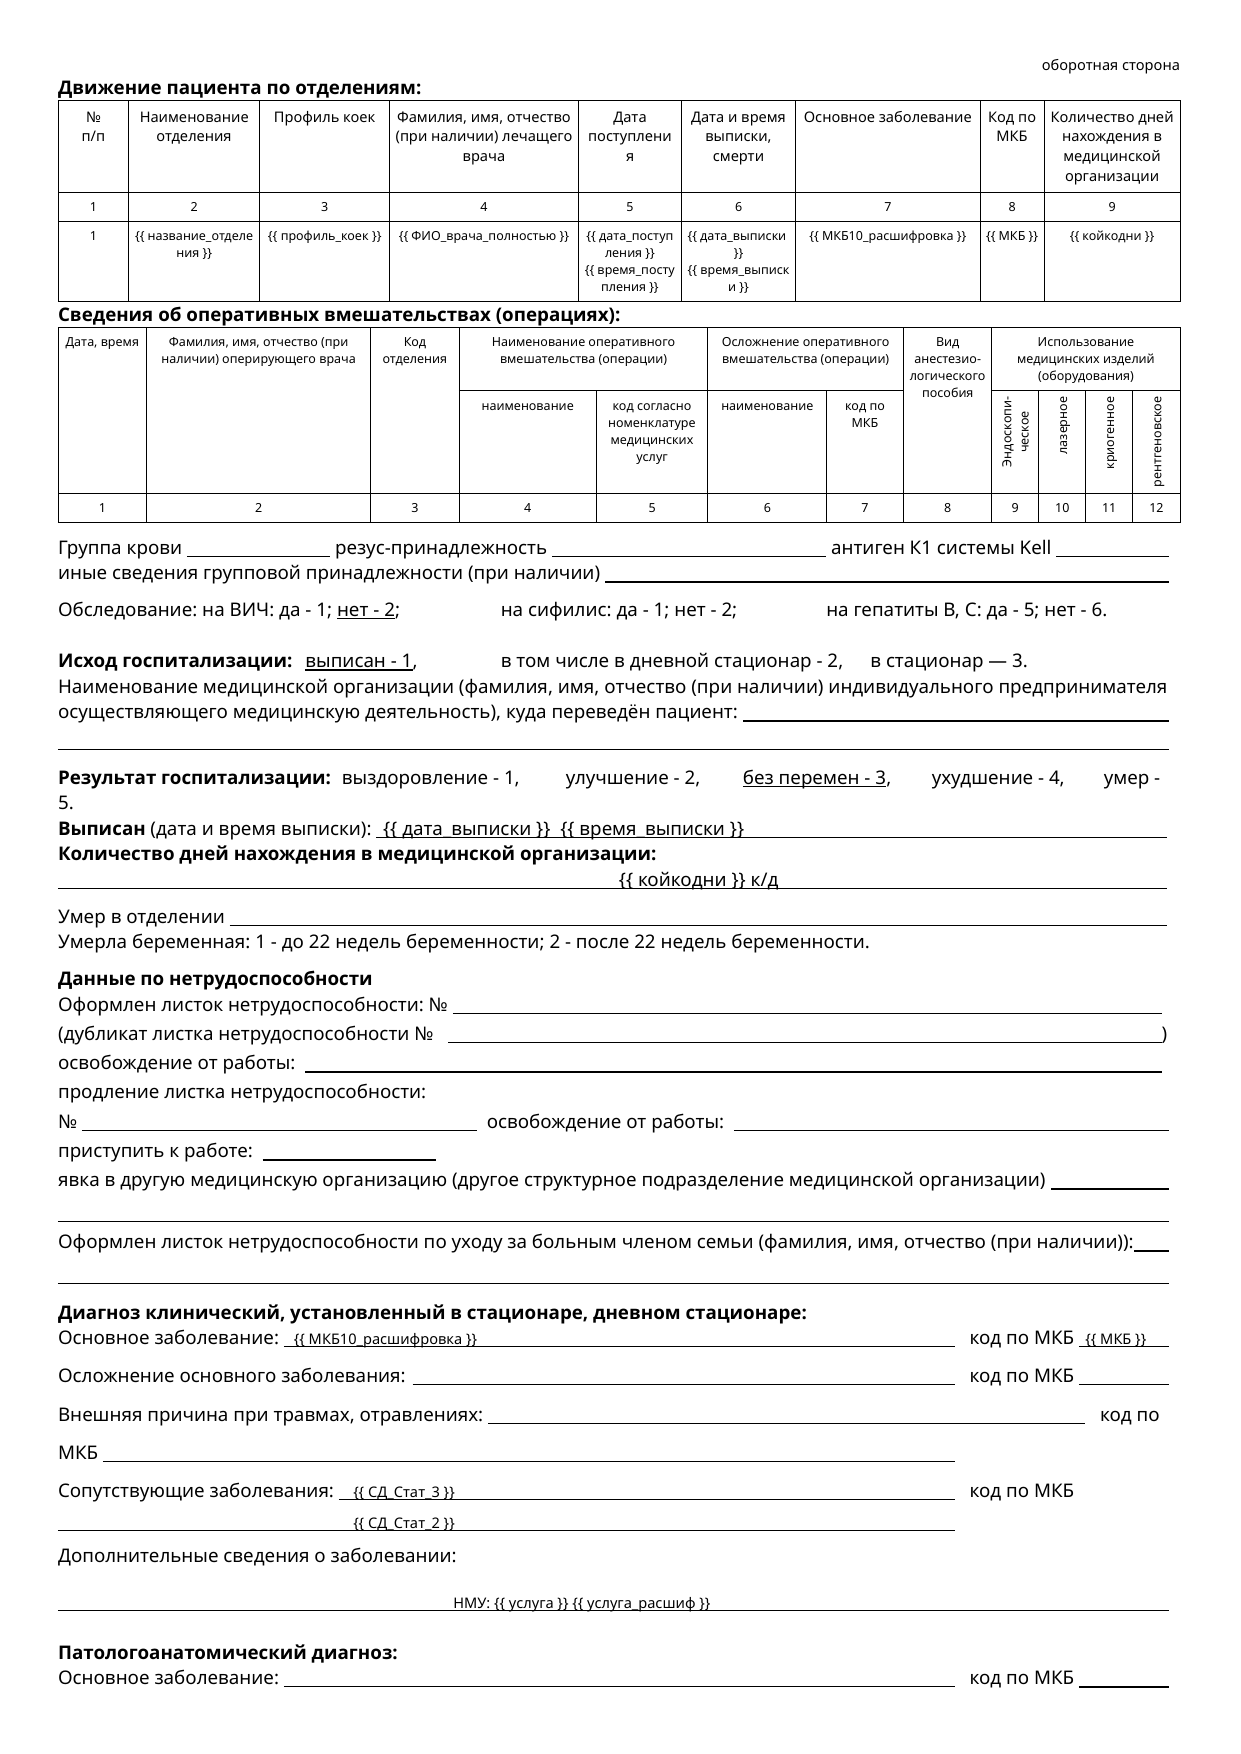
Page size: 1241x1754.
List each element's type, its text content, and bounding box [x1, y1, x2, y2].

table_cell лазерное [1039, 391, 1085, 493]
table_cell {{ койкодни }} [1045, 222, 1180, 301]
table_cell 9 [1045, 193, 1180, 221]
table_cell {{ ФИО_врача_полностью }} [390, 222, 578, 301]
table_header Код отделения [371, 328, 459, 493]
text явка в другую медицинскую организацию (другое структурное подразделение медицинской организации) [58, 1167, 1180, 1192]
table_cell наименование [708, 391, 826, 493]
table_cell Эндоскопи- ческое [992, 391, 1038, 493]
text Основное заболевание: {{ МКБ10_расшифровка }} код по МКБ {{ МКБ }} [58, 1324, 1180, 1350]
text Результат госпитализации: выздоровление - 1, улучшение - 2, без перемен - 3, ухудшение - 4, умер - 5. [58, 764, 1180, 815]
text Количество дней нахождения в медицинской организации: {{ койкодни }} к/д [58, 841, 1180, 892]
text Патологоанатомический диагноз: [58, 1639, 1180, 1665]
table_cell 5 [597, 494, 707, 522]
table_cell 2 [129, 193, 259, 221]
table_header Вид анестезио-логического пособия [904, 328, 991, 493]
text Сведения об оперативных вмешательствах (операциях): [58, 302, 1180, 327]
table_cell 7 [827, 494, 903, 522]
table_cell 12 [1133, 494, 1180, 522]
text Осложнение основного заболевания: код по МКБ [58, 1363, 1180, 1388]
table_header Дата, время [59, 328, 146, 493]
table_cell код согласно номенклатуре медицинских услуг [597, 391, 707, 493]
text Оформлен листок нетрудоспособности: № [58, 991, 1180, 1016]
table_cell 8 [904, 494, 991, 522]
table_cell 2 [147, 494, 370, 522]
text Сопутствующие заболевания: {{ СД_Стат_3 }} код по МКБ {{ СД_Стат_2 }} [58, 1477, 1180, 1533]
table_cell 6 [708, 494, 826, 522]
text Движение пациента по отделениям: [58, 74, 1180, 100]
text Умер в отделении [58, 903, 1180, 928]
text (дубликат листка нетрудоспособности № ) [58, 1020, 1180, 1046]
table_cell {{ МКБ10_расшифровка }} [796, 222, 980, 301]
table_cell 9 [992, 494, 1038, 522]
table_cell криогенное [1086, 391, 1132, 493]
text № освобождение от работы: [58, 1108, 1180, 1133]
text Умерла беременная: 1 - до 22 недель беременности; 2 - после 22 недель беременности. [58, 928, 1180, 954]
text Дополнительные сведения о заболевании: НМУ: {{ услуга }} {{ услуга_расшиф }} [58, 1543, 1180, 1614]
table_header Дата поступления [579, 101, 681, 192]
table_cell рентгеновское [1133, 391, 1180, 493]
text Исход госпитализации: выписан - 1, в том числе в дневной стационар - 2, в стационар — 3. [58, 647, 1180, 673]
text Выписан (дата и время выписки): {{ дата_выписки }} {{ время_выписки }} [58, 815, 1180, 841]
table_header Наименование оперативного вмешательства (операции) [460, 328, 707, 390]
text Диагноз клинический, установленный в стационаре, дневном стационаре: [58, 1299, 1180, 1324]
table_cell {{ название_отделения }} [129, 222, 259, 301]
table_header Наименование отделения [129, 101, 259, 192]
table_cell 1 [59, 193, 128, 221]
table_cell 6 [682, 193, 795, 221]
table_cell 11 [1086, 494, 1132, 522]
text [58, 1401, 1180, 1465]
text освобождение от работы: [58, 1049, 1180, 1075]
table_header № п/п [59, 101, 128, 192]
table_header Дата и время выписки, смерти [682, 101, 795, 192]
table_cell 8 [981, 193, 1044, 221]
text приступить к работе: [58, 1137, 1180, 1163]
text Данные по нетрудоспособности [58, 965, 1180, 991]
table_cell 5 [579, 193, 681, 221]
text Основное заболевание: код по МКБ [58, 1665, 1180, 1690]
text продление листка нетрудоспособности: [58, 1079, 1180, 1104]
table_header Профиль коек [260, 101, 389, 192]
table_header Основное заболевание [796, 101, 980, 192]
text Оформлен листок нетрудоспособности по уходу за больным членом семьи (фамилия, имя, отчество (при наличии)): [58, 1228, 1180, 1254]
table_cell {{ МКБ }} [981, 222, 1044, 301]
text Наименование медицинской организации (фамилия, имя, отчество (при наличии) индивидуального предпринимателя осуществляющего медицинскую деятельность), куда переведён пациент: [58, 673, 1180, 724]
table_cell 7 [796, 193, 980, 221]
table_cell 3 [371, 494, 459, 522]
table_header Фамилия, имя, отчество (при наличии) оперирующего врача [147, 328, 370, 493]
table_cell код по МКБ [827, 391, 903, 493]
table_header Код по МКБ [981, 101, 1044, 192]
text оборотная сторона [58, 55, 1180, 74]
table_cell {{ дата_выписки }} {{ время_выписки }} [682, 222, 795, 301]
table_header Количество дней нахождения в медицинской организации [1045, 101, 1180, 192]
table_cell 4 [390, 193, 578, 221]
table_cell {{ профиль_коек }} [260, 222, 389, 301]
text Обследование: на ВИЧ: да - 1; нет - 2; на сифилис: да - 1; нет - 2; на гепатиты В, С: да - 5; нет - 6. [58, 596, 1180, 622]
table_header Осложнение оперативного вмешательства (операции) [708, 328, 903, 390]
table_header Фамилия, имя, отчество (при наличии) лечащего врача [390, 101, 578, 192]
table_cell 1 [59, 494, 146, 522]
table_cell 1 [59, 222, 128, 301]
table_header Использование медицинских изделий (оборудования) [992, 328, 1180, 390]
table_cell 4 [460, 494, 596, 522]
table_cell {{ дата_поступления }} {{ время_поступления }} [579, 222, 681, 301]
text иные сведения групповой принадлежности (при наличии) [58, 559, 1180, 585]
table_cell 10 [1039, 494, 1085, 522]
text Группа крови резус-принадлежность антиген К1 системы Kell [58, 534, 1180, 559]
table_cell 3 [260, 193, 389, 221]
table_cell наименование [460, 391, 596, 493]
